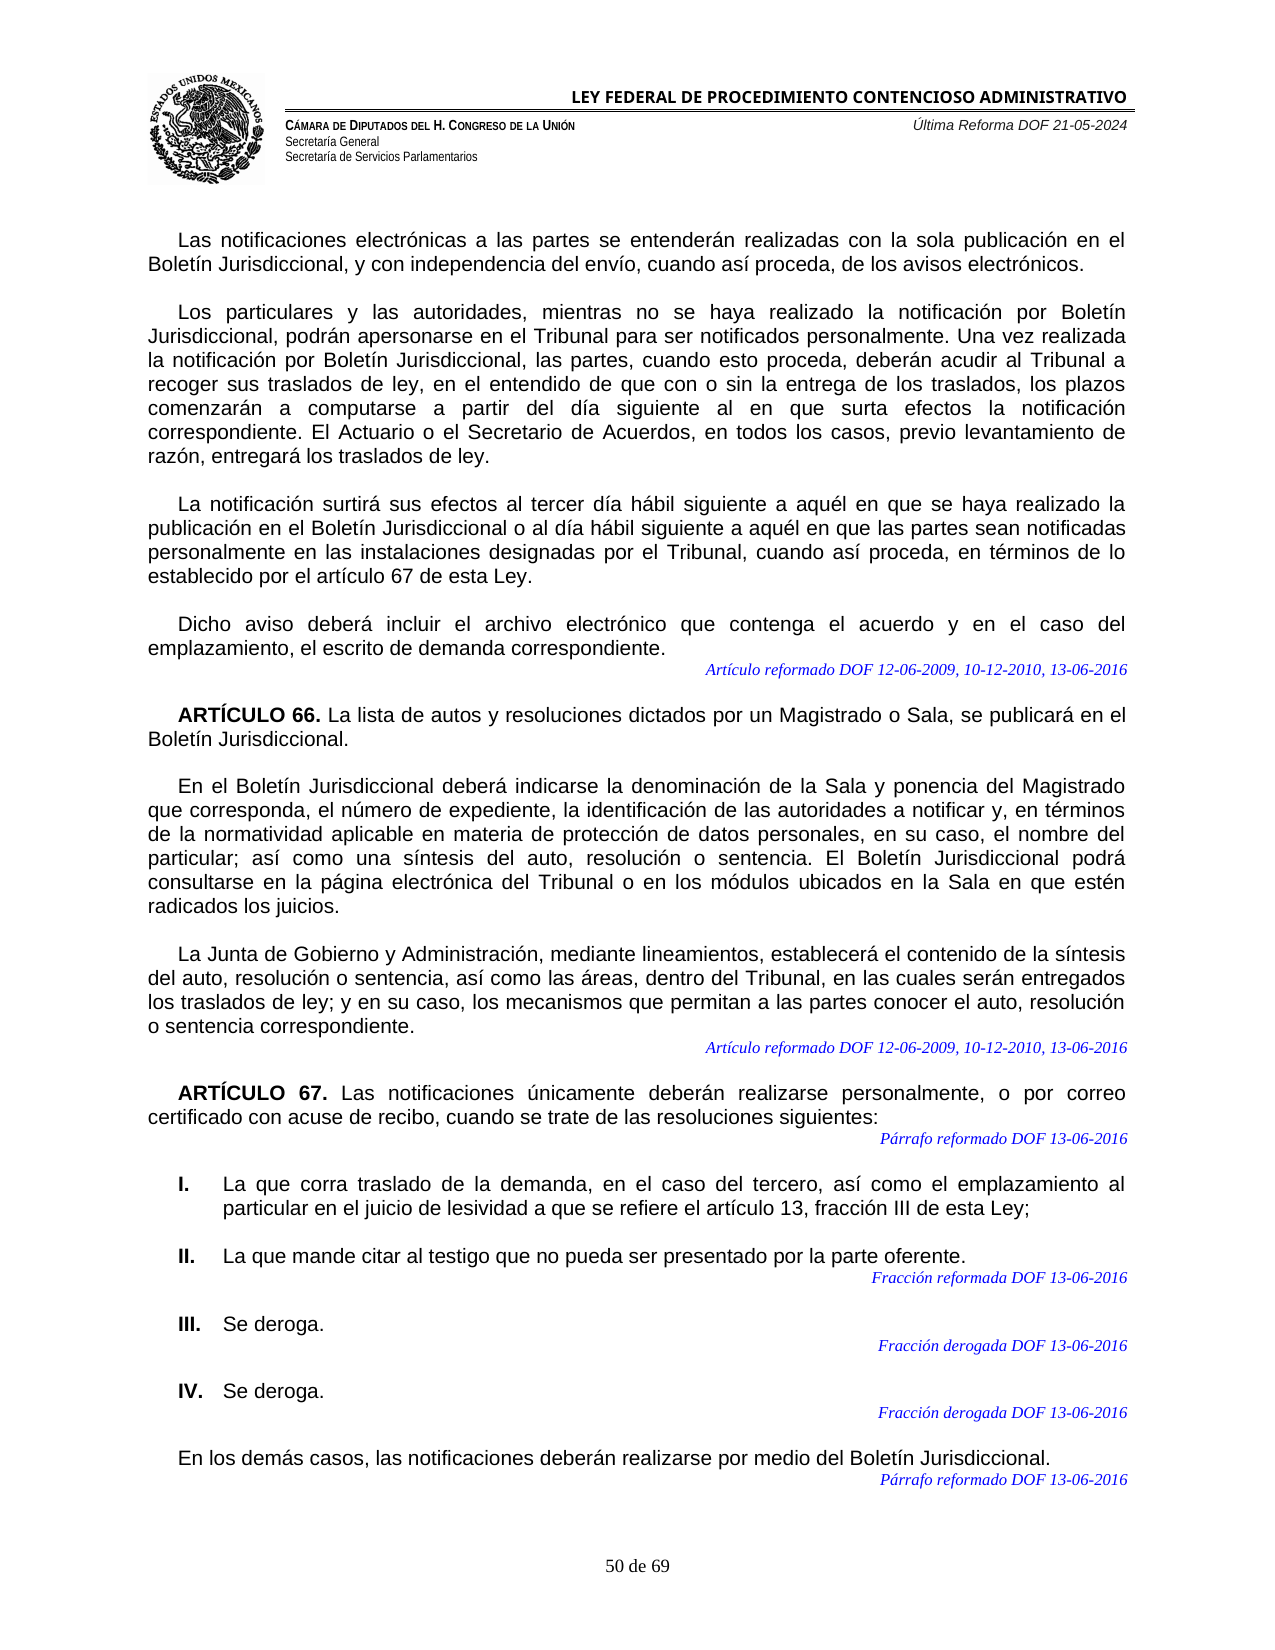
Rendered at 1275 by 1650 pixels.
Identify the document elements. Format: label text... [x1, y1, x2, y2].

text La Junta de Gobierno y Administración, mediante lineamientos, establecerá el contenido de la síntesis del auto, resolución o sentencia, así como las áreas, dentro del Tribunal, en las cuales serán entregados los traslados de ley; y en su caso, los mecanismos que permitan a las partes conocer el auto, resolución o sentencia correspondiente. [148, 942, 1127, 1038]
text Fracción derogada DOF 13-06-2016 [148, 1402, 1127, 1422]
text I. La que corra traslado de la demanda, en el caso del tercero, así como el emplazamiento al particular en el juicio de lesividad a que se refiere el artículo 13, fracción III de esta Ley; [178, 1172, 1127, 1220]
text Fracción derogada DOF 13-06-2016 [148, 1335, 1127, 1354]
text ARTÍCULO 66. La lista de autos y resoluciones dictados por un Magistrado o Sala, se publicará en el Boletín Jurisdiccional. [148, 702, 1127, 750]
text Las notificaciones electrónicas a las partes se entenderán realizadas con la sola publicación en el Boletín Jurisdiccional, y con independencia del envío, cuando así proceda, de los avisos electrónicos. [148, 228, 1127, 276]
text II. La que mande citar al testigo que no pueda ser presentado por la parte oferente. [178, 1244, 1127, 1268]
text Dicho aviso deberá incluir el archivo electrónico que contenga el acuerdo y en el caso del emplazamiento, el escrito de demanda correspondiente. [148, 611, 1127, 659]
text ARTÍCULO 67. Las notificaciones únicamente deberán realizarse personalmente, o por correo certificado con acuse de recibo, cuando se trate de las resoluciones siguientes: [148, 1081, 1127, 1129]
text Párrafo reformado DOF 13-06-2016 [148, 1470, 1127, 1489]
text En el Boletín Jurisdiccional deberá indicarse la denominación de la Sala y ponencia del Magistrado que corresponda, el número de expediente, la identificación de las autoridades a notificar y, en términos de la normatividad aplicable en materia de protección de datos personales, en su caso, el nombre del particular; así como una síntesis del auto, resolución o sentencia. El Boletín Jurisdiccional podrá consultarse en la página electrónica del Tribunal o en los módulos ubicados en la Sala en que estén radicados los juicios. [148, 774, 1127, 918]
text En los demás casos, las notificaciones deberán realizarse por medio del Boletín Jurisdiccional. [148, 1446, 1127, 1470]
text Fracción reformada DOF 13-06-2016 [148, 1268, 1127, 1287]
text Artículo reformado DOF 12-06-2009, 10-12-2010, 13-06-2016 [148, 1038, 1127, 1057]
text Párrafo reformado DOF 13-06-2016 [148, 1129, 1127, 1148]
text IV. Se deroga. [178, 1378, 1127, 1402]
text Los particulares y las autoridades, mientras no se haya realizado la notificación por Boletín Jurisdiccional, podrán apersonarse en el Tribunal para ser notificados personalmente. Una vez realizada la notificación por Boletín Jurisdiccional, las partes, cuando esto proceda, deberán acudir al Tribunal a recoger sus traslados de ley, en el entendido de que con o sin la entrega de los traslados, los plazos comenzarán a computarse a partir del día siguiente al en que surta efectos la notificación correspondiente. El Actuario o el Secretario de Acuerdos, en todos los casos, previo levantamiento de razón, entregará los traslados de ley. [148, 300, 1127, 468]
text Artículo reformado DOF 12-06-2009, 10-12-2010, 13-06-2016 [148, 659, 1127, 678]
text III. Se deroga. [178, 1311, 1127, 1335]
text La notificación surtirá sus efectos al tercer día hábil siguiente a aquél en que se haya realizado la publicación en el Boletín Jurisdiccional o al día hábil siguiente a aquél en que las partes sean notificadas personalmente en las instalaciones designadas por el Tribunal, cuando así proceda, en términos de lo establecido por el artículo 67 de esta Ley. [148, 492, 1127, 587]
